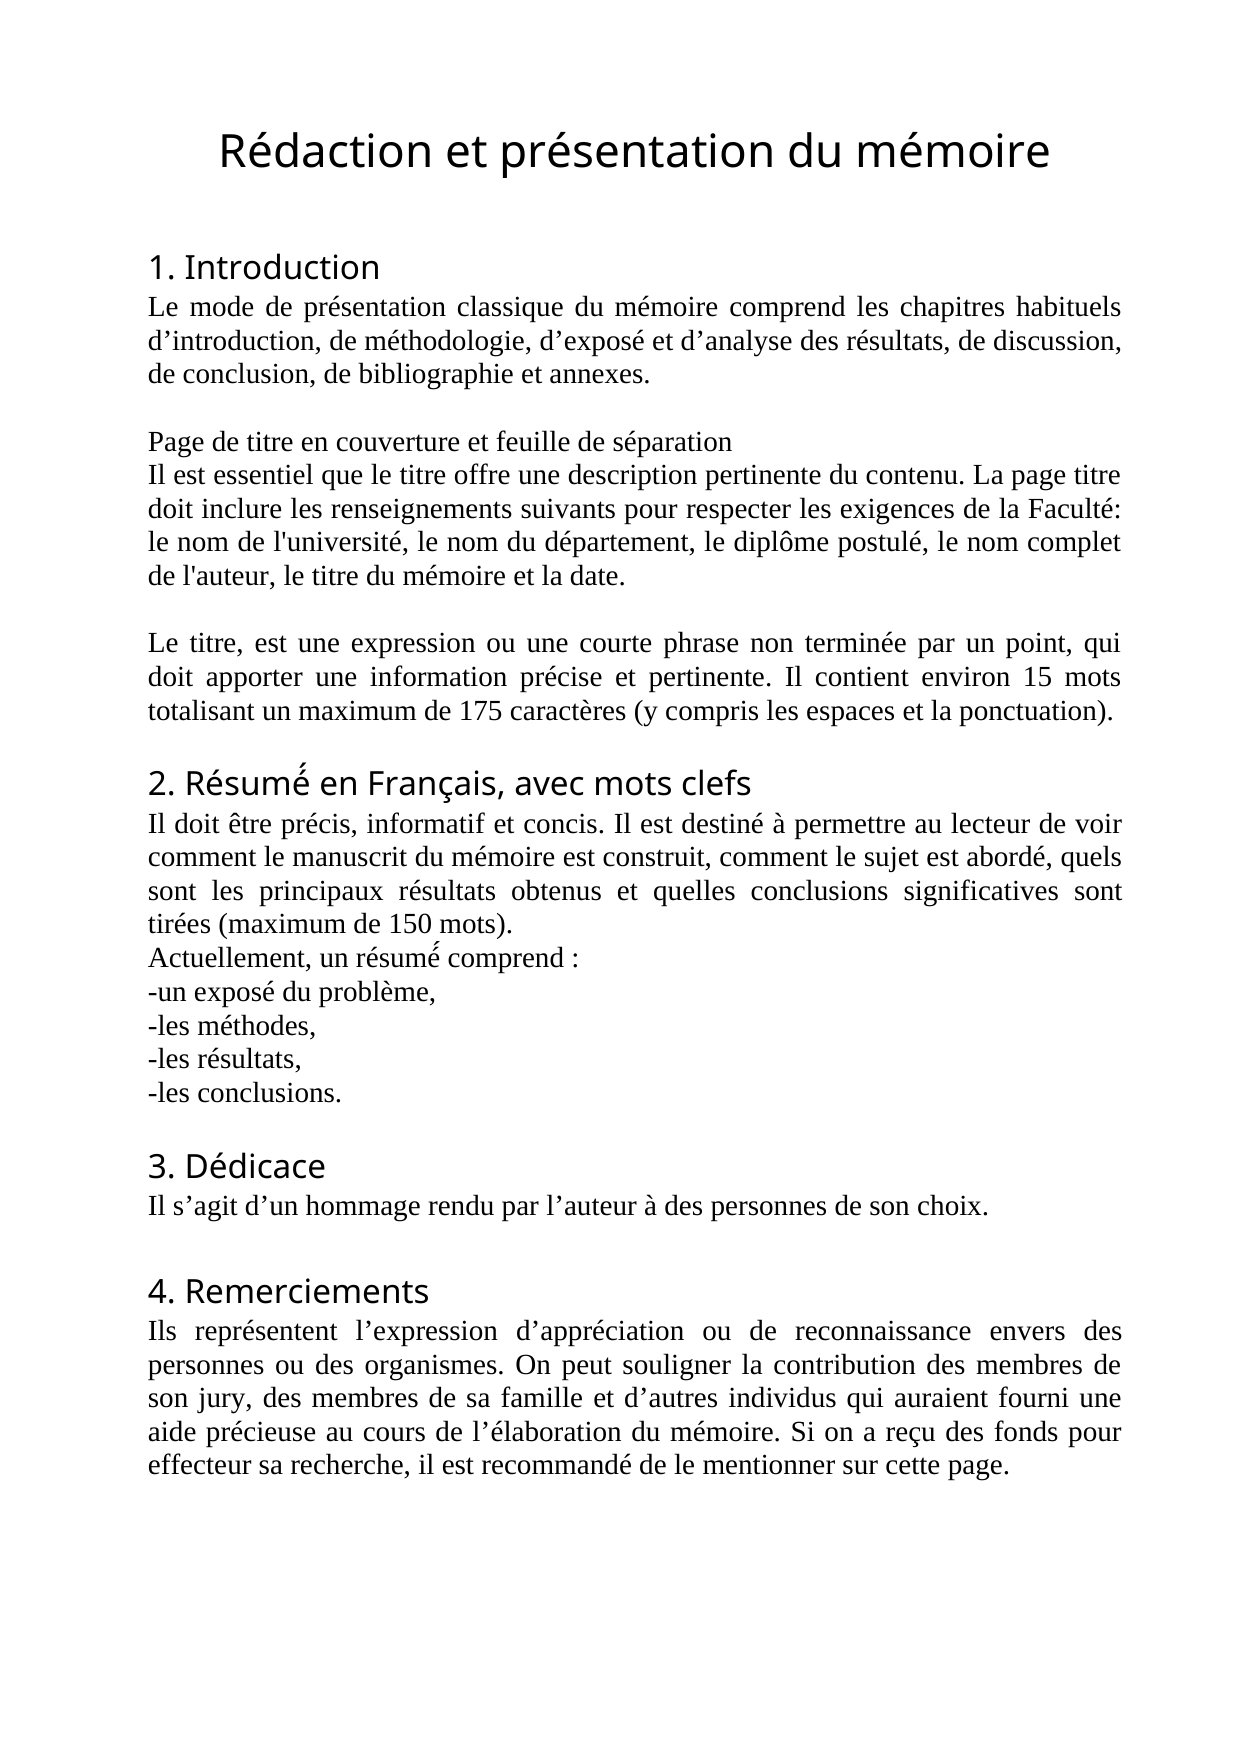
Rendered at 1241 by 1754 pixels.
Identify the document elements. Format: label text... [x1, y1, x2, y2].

text 2. Résumé́ en Français, avec mots clefs [148, 760, 1123, 806]
text 3. Dédicace [148, 1143, 1123, 1188]
text Il s’agit d’un hommage rendu par l’auteur à des personnes de son choix. [148, 1188, 1123, 1222]
text Ils représentent l’expression d’appréciation ou de reconnaissance envers des personnes ou des organismes. On peut souligner la contribution des membres de son jury, des membres de sa famille et d’autres individus qui auraient fourni une aide précieuse au cours de l’élaboration du mémoire. Si on a reçu des fonds pour effecteur sa recherche, il est recommandé de le mentionner sur cette page. [148, 1313, 1123, 1481]
text -les conclusions. [148, 1075, 1123, 1109]
text Le mode de présentation classique du mémoire comprend les chapitres habituels d’introduction, de méthodologie, d’exposé et d’analyse des résultats, de discussion, de conclusion, de bibliographie et annexes. [148, 289, 1123, 390]
text -les méthodes, [148, 1008, 1123, 1041]
text 1. Introduction [148, 243, 1123, 289]
text -un exposé du problème, [148, 974, 1123, 1007]
text Le titre, est une expression ou une courte phrase non terminée par un point, qui doit apporter une information précise et pertinente. Il contient environ 15 mots totalisant un maximum de 175 caractères (y compris les espaces et la ponctuation). [148, 626, 1123, 726]
text 4. Remerciements [148, 1268, 1123, 1313]
text Il doit être précis, informatif et concis. Il est destiné à permettre au lecteur de voir comment le manuscrit du mémoire est construit, comment le sujet est abordé, quels sont les principaux résultats obtenus et quelles conclusions significatives sont tirées (maximum de 150 mots). [148, 806, 1123, 940]
text Page de titre en couverture et feuille de séparation [148, 424, 1123, 457]
text Actuellement, un résumé́ comprend : [148, 940, 1123, 974]
text -les résultats, [148, 1041, 1123, 1075]
text Il est essentiel que le titre offre une description pertinente du contenu. La page titre doit inclure les renseignements suivants pour respecter les exigences de la Faculté: le nom de l'université, le nom du département, le diplôme postulé, le nom complet de l'auteur, le titre du mémoire et la date. [148, 457, 1123, 592]
text Rédaction et présentation du mémoire [148, 118, 1123, 181]
